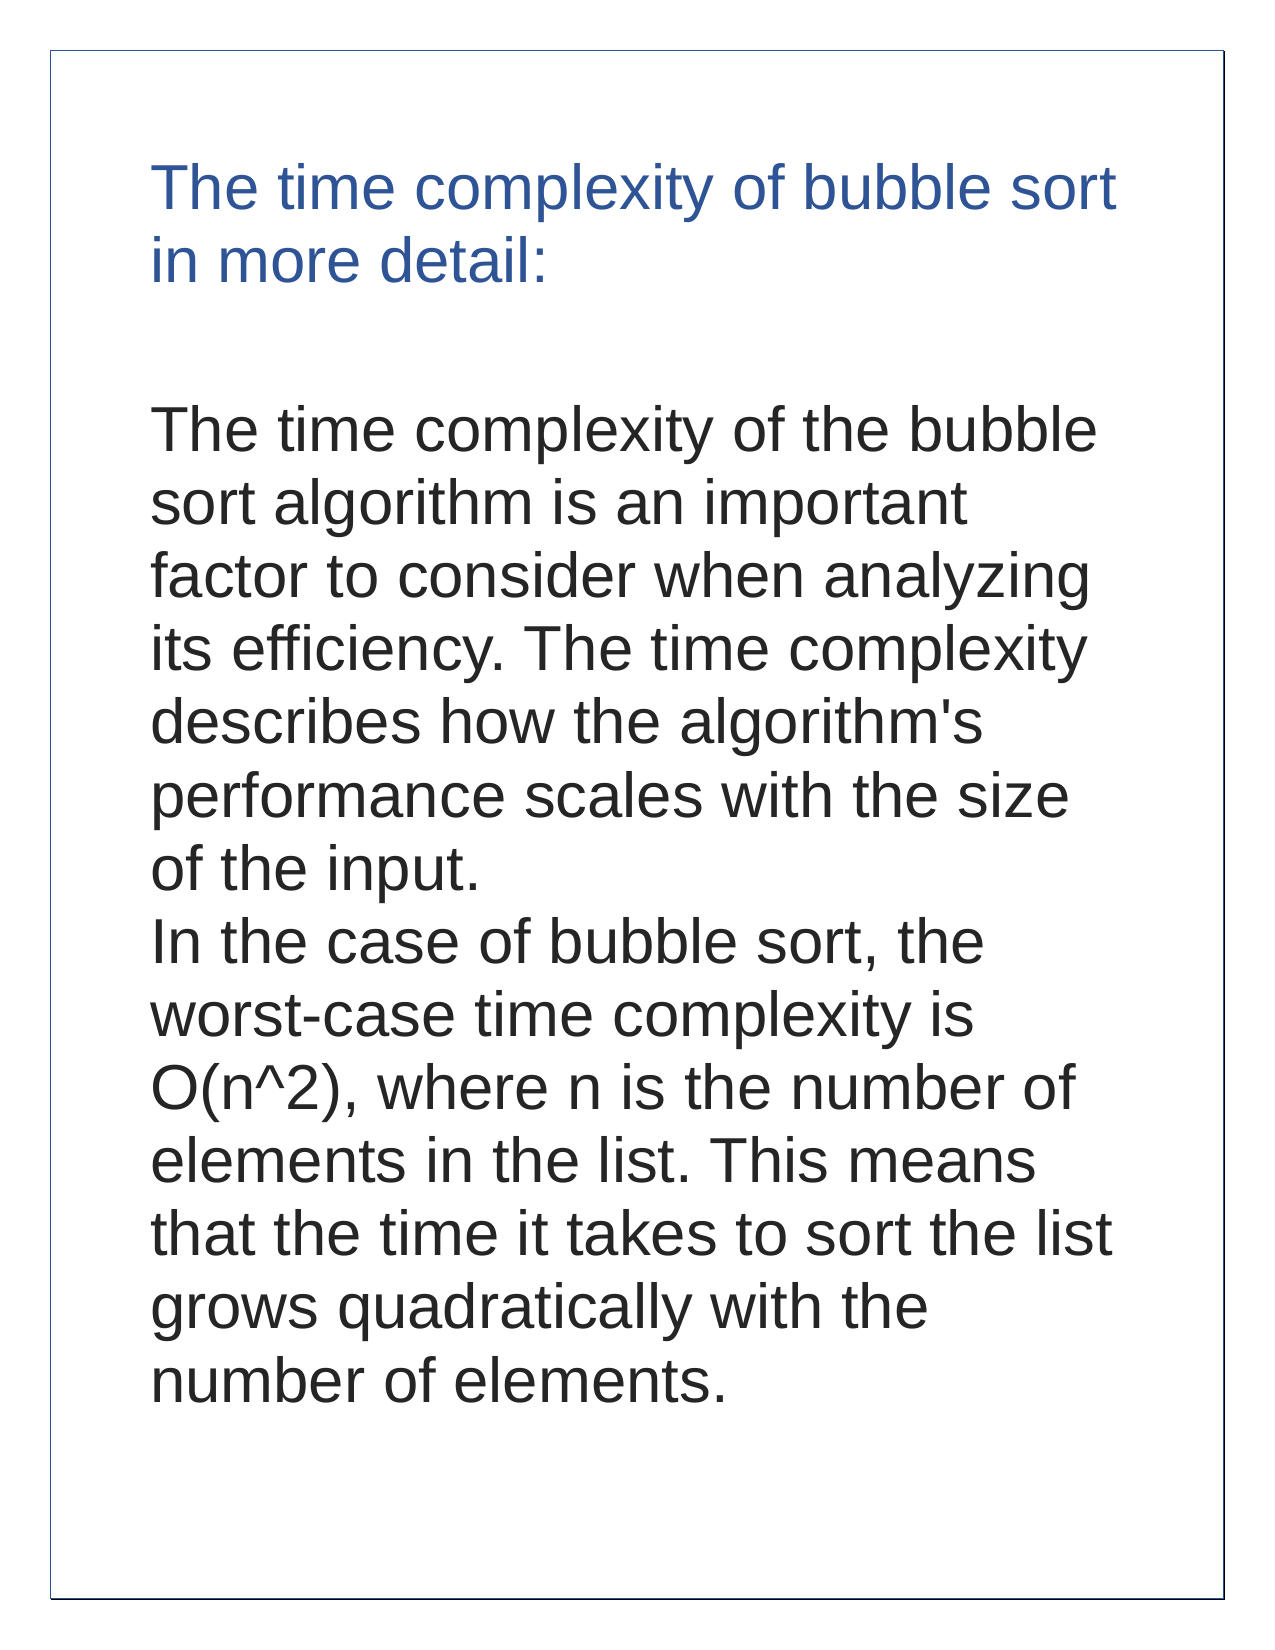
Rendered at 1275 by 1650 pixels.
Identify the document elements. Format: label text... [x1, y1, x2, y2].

text In the case of bubble sort, the worst-case time complexity is O(n^2), where n is the number of elements in the list. This means that the time it takes to sort the list grows quadratically with the number of elements. [150, 904, 1124, 1416]
text The time complexity of the bubble sort algorithm is an important factor to consider when analyzing its efficiency. The time complexity describes how the algorithm's performance scales with the size of the input. [150, 392, 1124, 904]
text The time complexity of bubble sort in more detail: [150, 150, 1124, 296]
